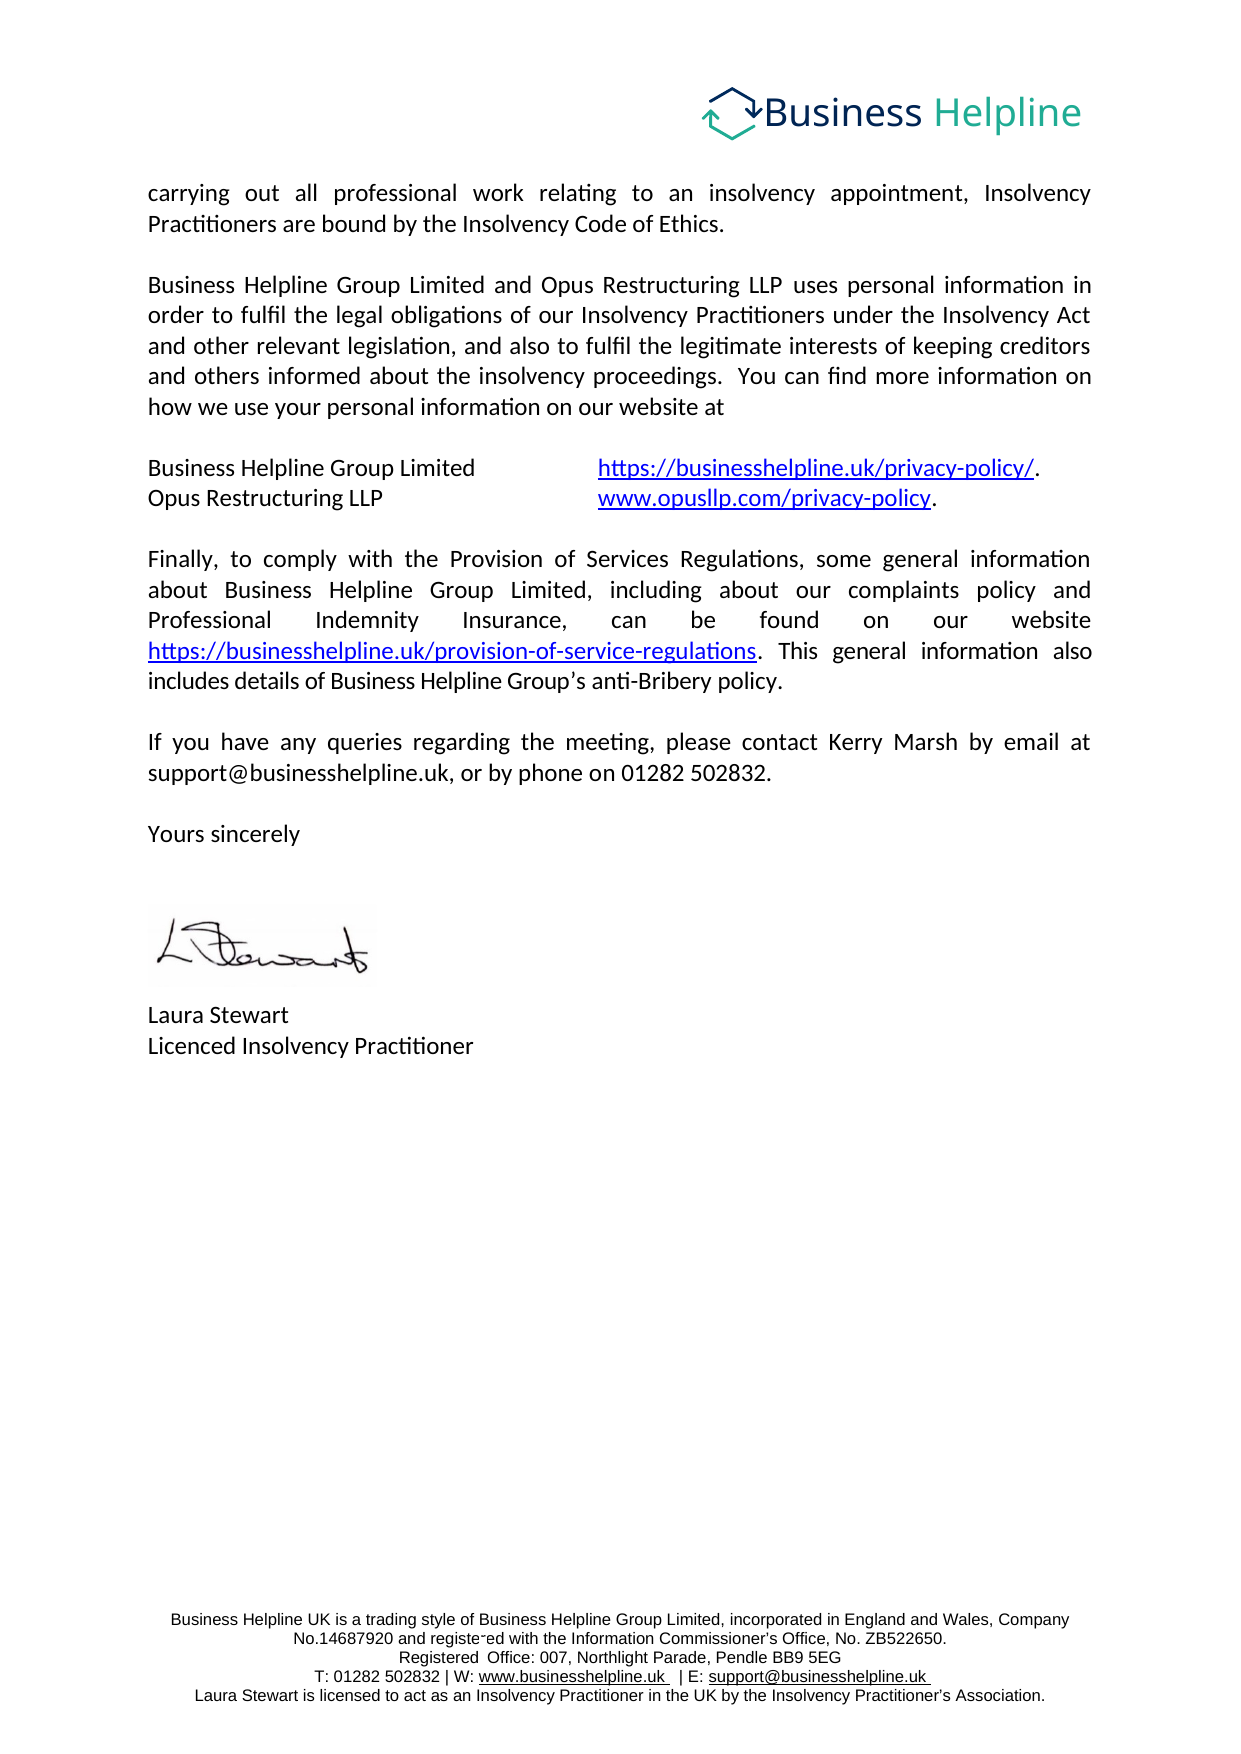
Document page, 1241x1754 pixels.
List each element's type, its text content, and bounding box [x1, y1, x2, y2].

text Business Helpline Group Limited and Opus Restructuring LLP uses personal information in order to fulfil the legal obligations of our Insolvency Practitioners under the Insolvency Act and other relevant legislation, and also to fulfil the legitimate interests of keeping creditors and others informed about the insolvency proceedings. You can find more information on how we use your personal information on our website at [148, 269, 1092, 421]
text If you have any queries regarding the meeting, please contact Kerry Marsh by email at support@businesshelpline.uk, or by phone on 01282 502832. [148, 727, 1092, 788]
text Licenced Insolvency Practitioner [148, 1030, 1092, 1061]
text Laura Stewart [148, 999, 1092, 1030]
text Opus Restructuring LLP www.opusllp.com/privacy-policy. [148, 482, 1092, 513]
text Business Helpline Group Limited https://businesshelpline.uk/privacy-policy/. [148, 452, 1092, 482]
picture [147, 904, 378, 987]
text Finally, to comply with the Provision of Services Regulations, some general information about Business Helpline Group Limited, including about our complaints policy and Professional Indemnity Insurance, can be found on our website https://businesshelpline.uk/provision-of-service-regulations. This general information also includes details of Business Helpline Group’s anti-Bribery policy. [148, 543, 1092, 696]
text Yours sincerely [148, 818, 1092, 849]
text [148, 177, 1092, 238]
